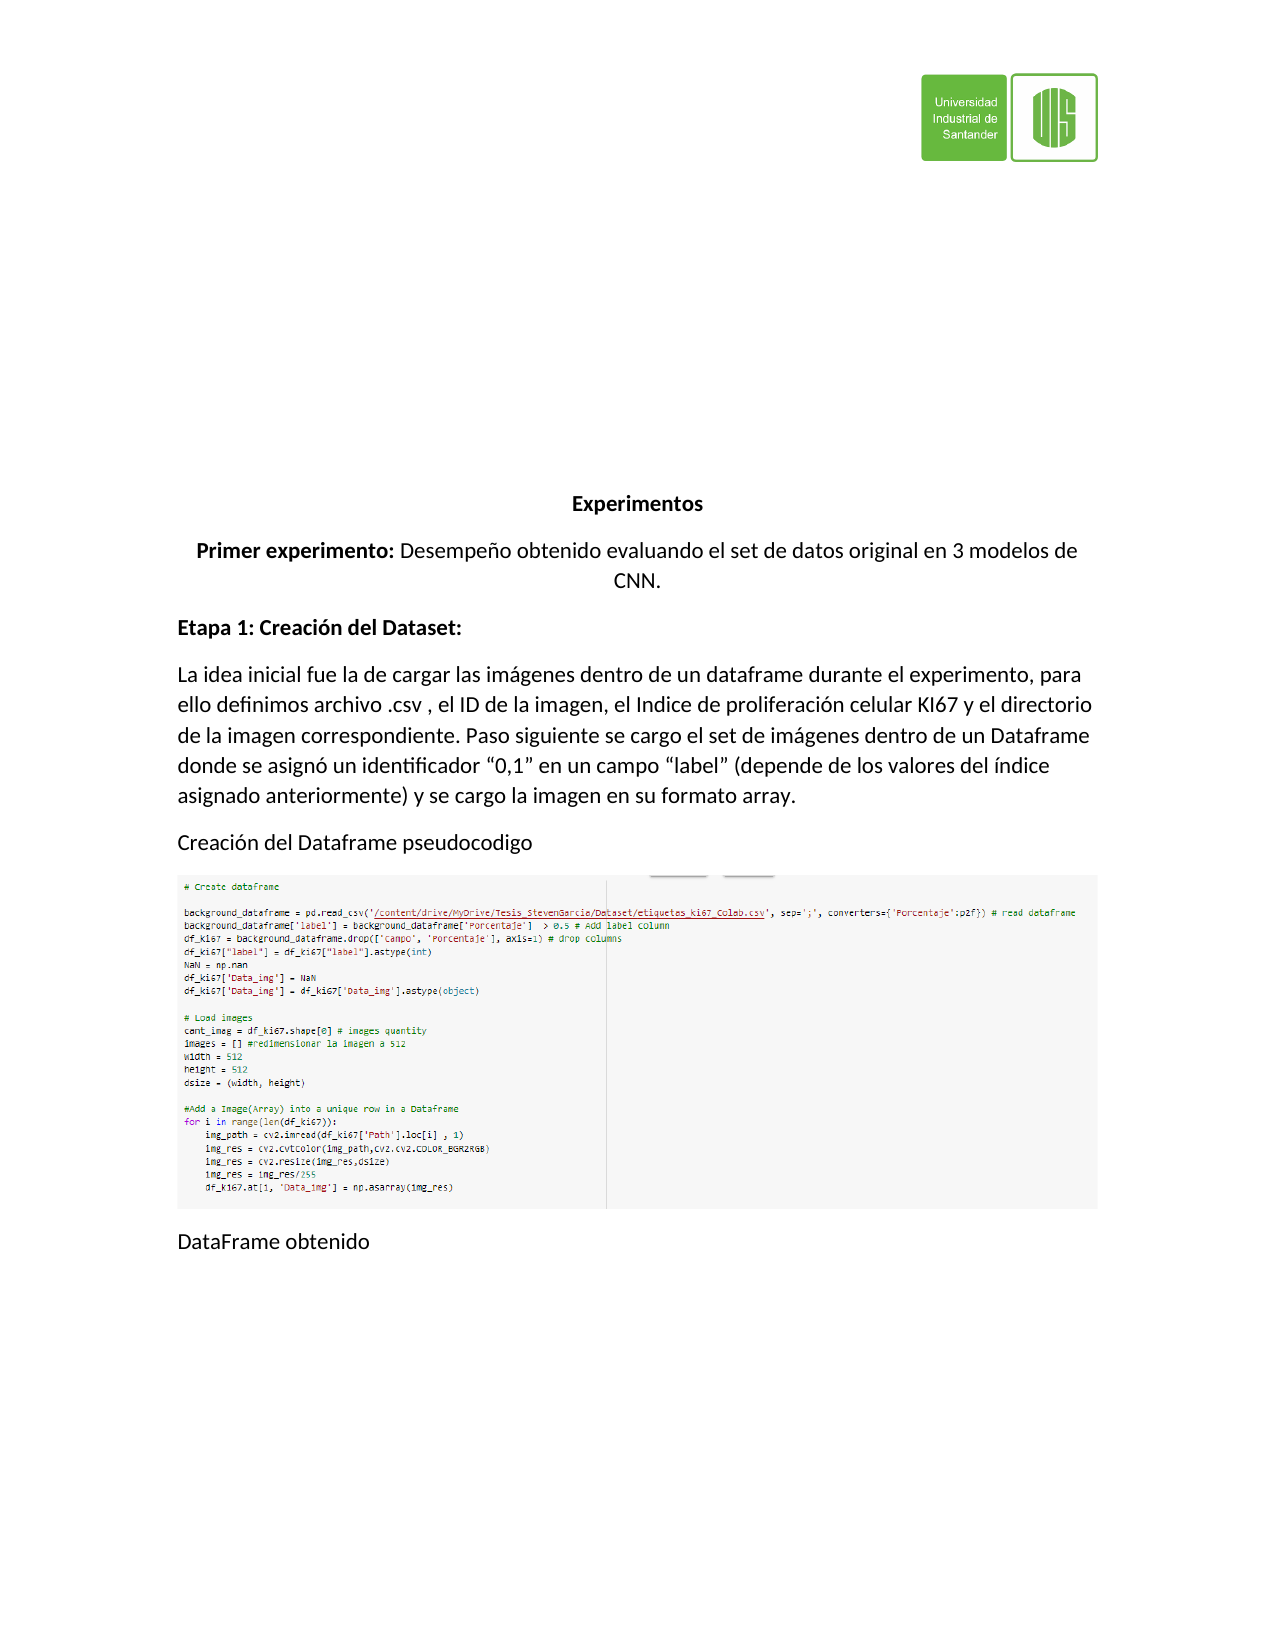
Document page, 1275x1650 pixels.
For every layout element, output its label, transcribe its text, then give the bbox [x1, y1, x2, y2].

picture [921, 73, 1098, 162]
text Primer experimento: Desempeño obtenido evaluando el set de datos original en 3 modelos de CNN. [177, 536, 1098, 595]
text Etapa 1: Creación del Dataset: [177, 613, 1098, 642]
text La idea inicial fue la de cargar las imágenes dentro de un dataframe durante el experimento, para ello definimos archivo .csv , el ID de la imagen, el Indice de proliferación celular KI67 y el directorio de la imagen correspondiente. Paso siguiente se cargo el set de imágenes dentro de un Dataframe donde se asignó un identificador “0,1” en un campo “label” (depende de los valores del índice asignado anteriormente) y se cargo la imagen en su formato array. [177, 660, 1098, 809]
picture [177, 875, 1098, 1209]
text Creación del Dataframe pseudocodigo [177, 828, 1098, 856]
text DataFrame obtenido [177, 1227, 1098, 1255]
text Experimentos [177, 489, 1098, 518]
